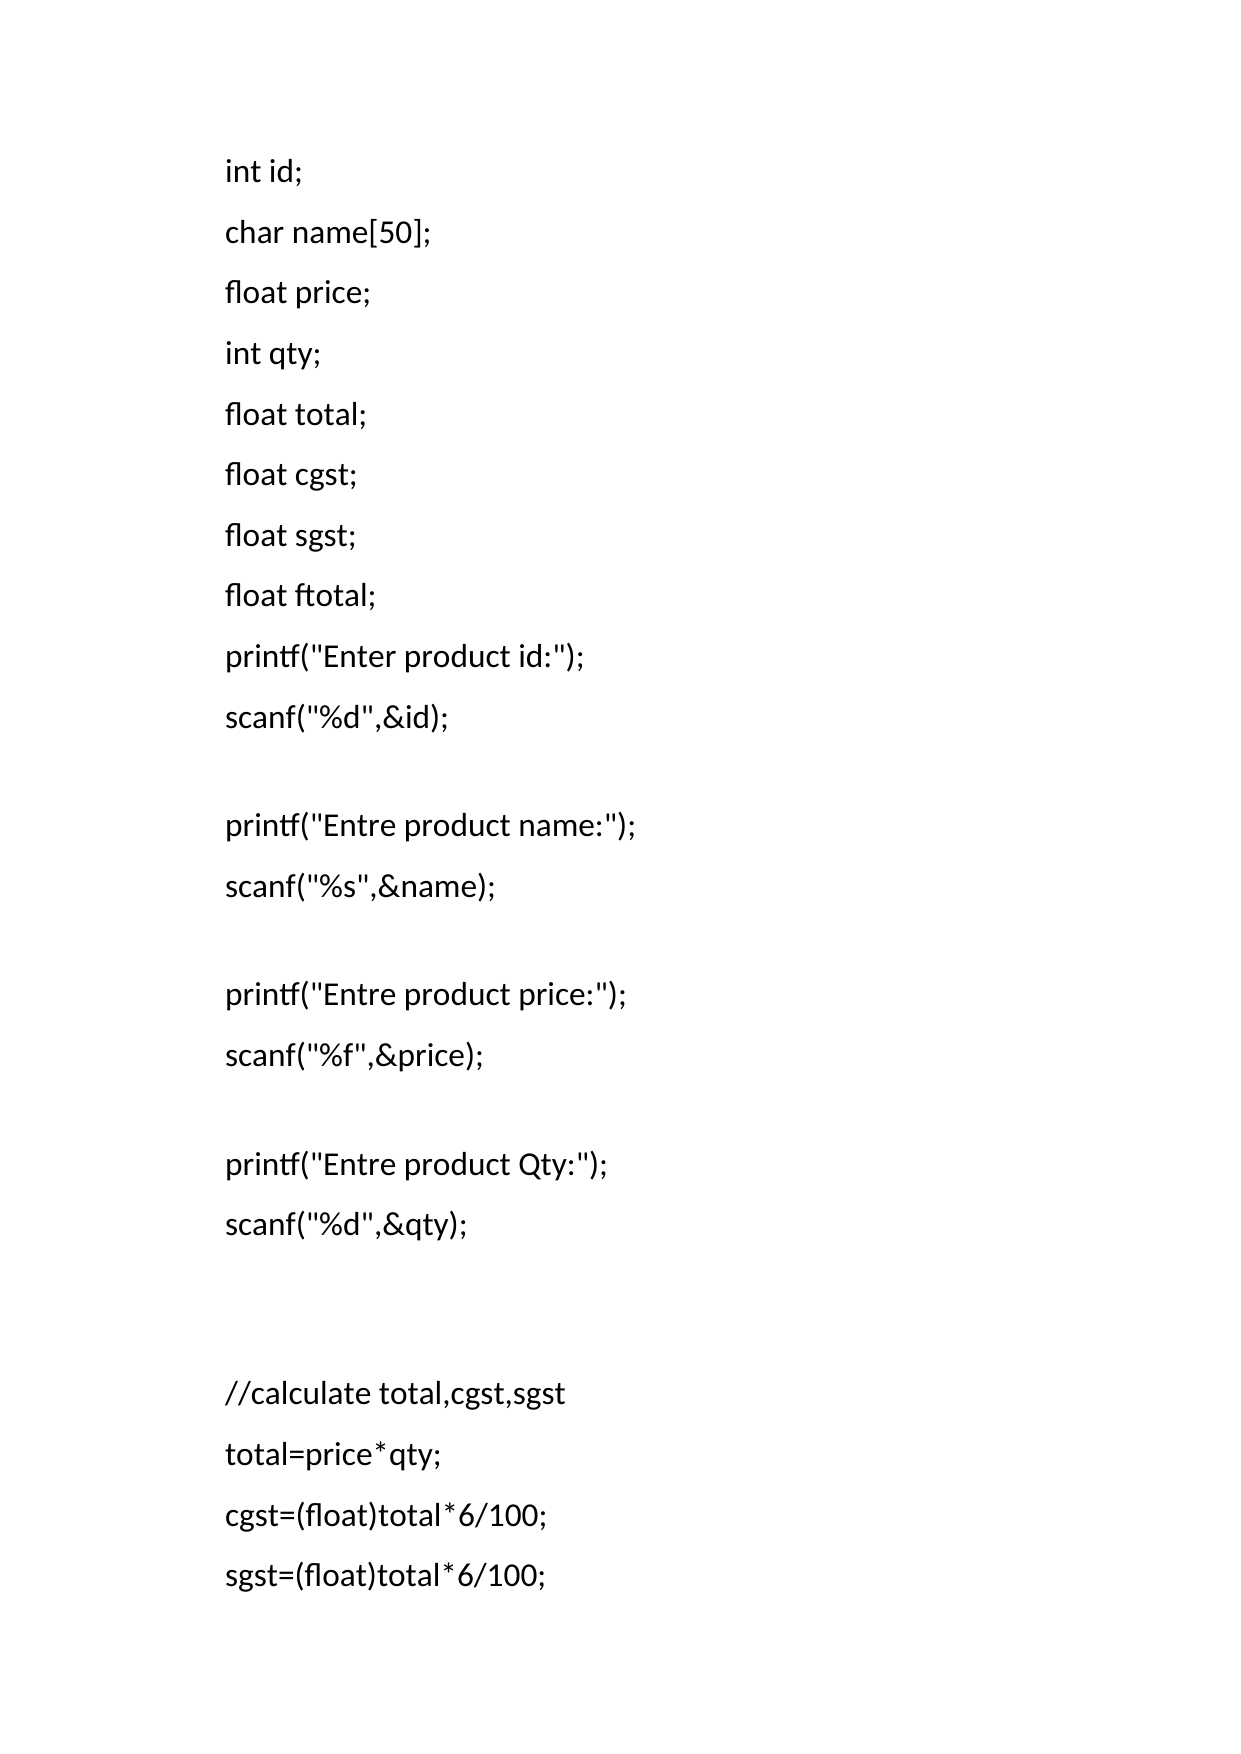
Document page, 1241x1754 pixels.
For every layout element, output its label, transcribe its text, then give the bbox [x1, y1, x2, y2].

text float cgst; [150, 453, 1090, 494]
text total=price*qty; [150, 1433, 1090, 1474]
text int qty; [150, 332, 1090, 373]
text float ftotal; [150, 574, 1090, 615]
text scanf("%d",&id); [150, 696, 1090, 736]
text char name[50]; [150, 211, 1090, 251]
text printf("Entre product price:"); [150, 973, 1090, 1014]
text printf("Enter product id:"); [150, 635, 1090, 676]
text sgst=(float)total*6/100; [150, 1554, 1090, 1595]
text float total; [150, 392, 1090, 433]
text //calculate total,cgst,sgst [150, 1372, 1090, 1413]
text float price; [150, 271, 1090, 312]
text cgst=(float)total*6/100; [150, 1493, 1090, 1534]
text printf("Entre product Qty:"); [150, 1142, 1090, 1183]
text printf("Entre product name:"); [150, 804, 1090, 845]
text float sgst; [150, 514, 1090, 554]
text int id; [150, 150, 1090, 191]
text scanf("%s",&name); [150, 865, 1090, 906]
text scanf("%d",&qty); [150, 1203, 1090, 1244]
text scanf("%f",&price); [150, 1034, 1090, 1075]
